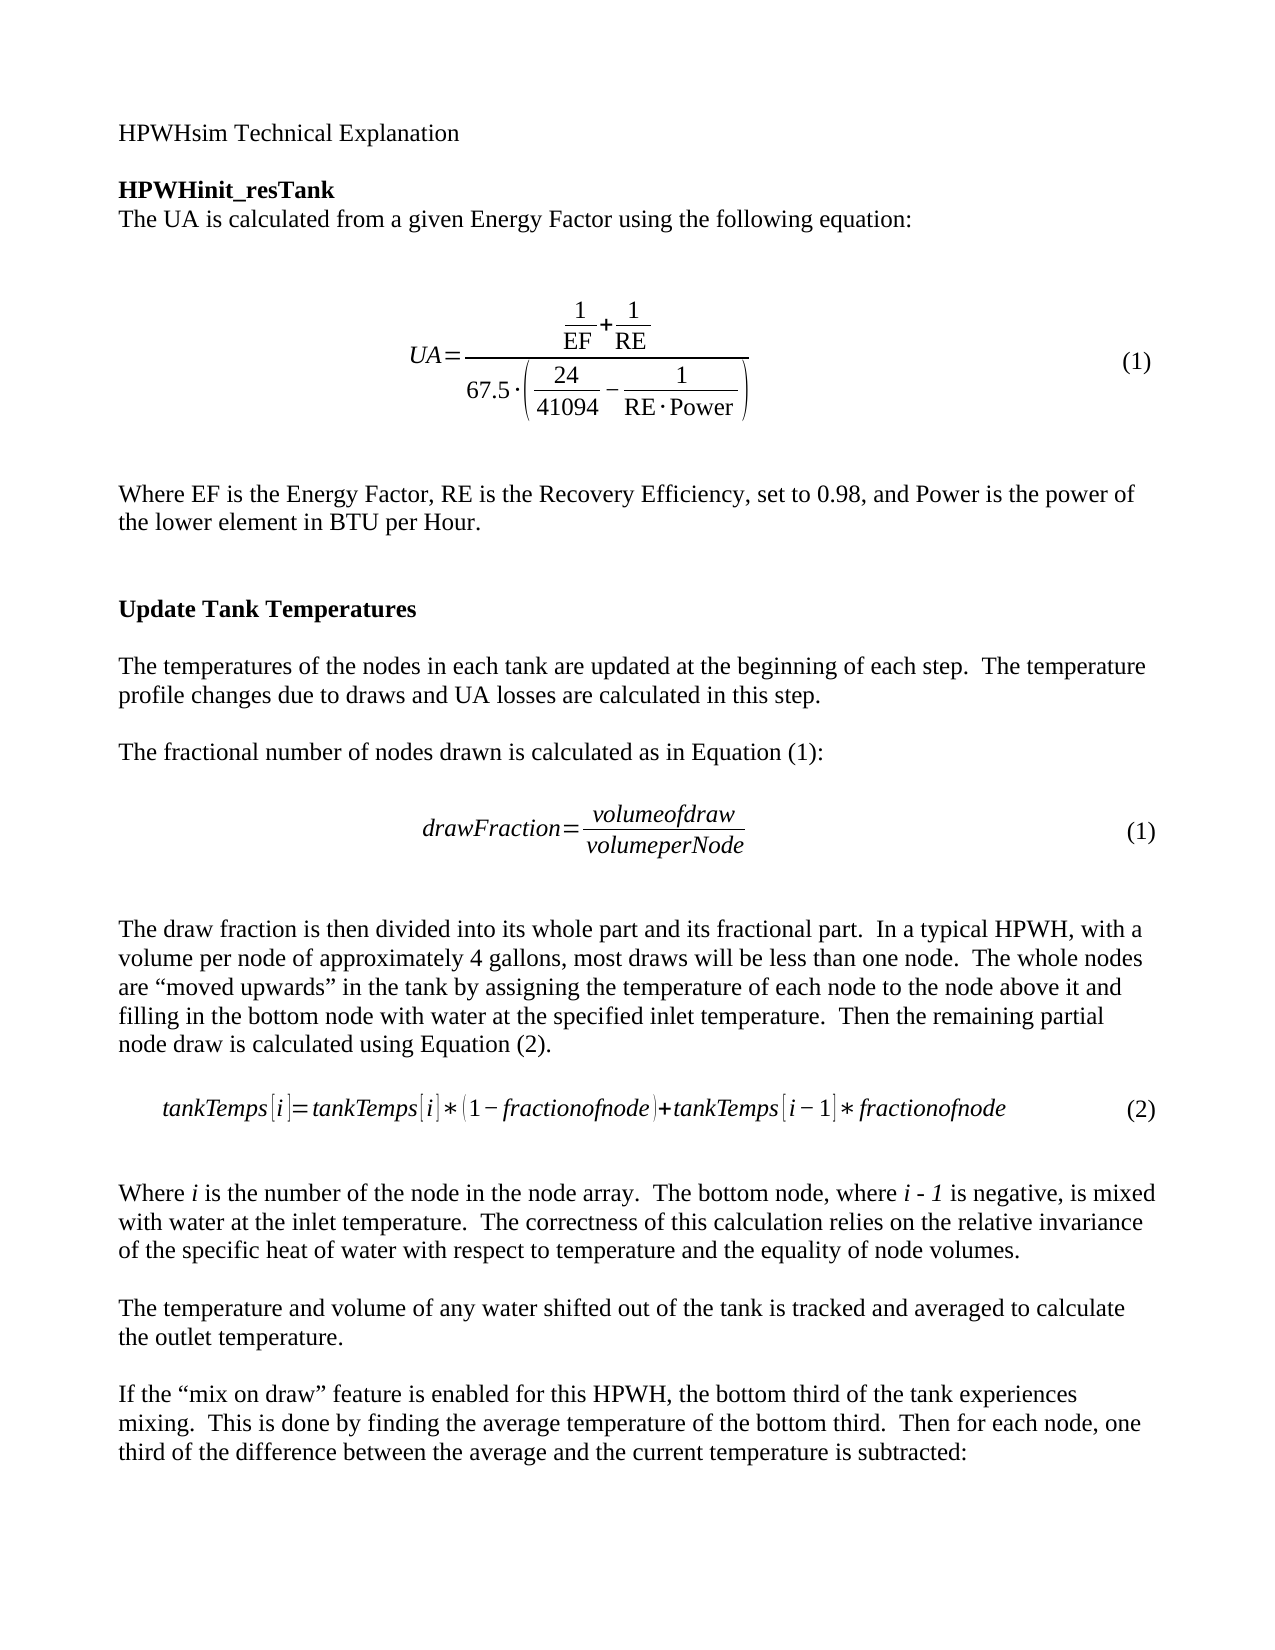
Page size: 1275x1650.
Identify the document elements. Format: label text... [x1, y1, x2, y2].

table_header (2) [1046, 1087, 1161, 1149]
text If the “mix on draw” feature is enabled for this HPWH, the bottom third of the tank experiences mixing. This is done by finding the average temperature of the bottom third. Then for each node, one third of the difference between the average and the current temperature is subtracted: [118, 1379, 1157, 1466]
text Where i is the number of the node in the node array. The bottom node, where i - 1 is negative, is mixed with water at the inlet temperature. The correctness of this calculation relies on the relative invariance of the specific heat of water with respect to temperature and the equality of node volumes. [118, 1178, 1157, 1264]
text The draw fraction is then divided into its whole part and its fractional part. In a typical HPWH, with a volume per node of approximately 4 gallons, most draws will be less than one node. The whole nodes are “moved upwards” in the tank by assigning the temperature of each node to the node above it and filling in the bottom node with water at the specified inlet temperature. Then the remaining partial node draw is calculated using Equation (2). [118, 914, 1157, 1058]
text HPWHsim Technical Explanation [118, 118, 1157, 147]
text The fractional number of nodes drawn is calculated as in Equation (1): [118, 737, 1157, 766]
text The temperatures of the nodes in each tank are updated at the beginning of each step. The temperature profile changes due to draws and UA losses are calculated in this step. [118, 651, 1157, 709]
text The UA is calculated from a given Energy Factor using the following equation: [118, 204, 1157, 233]
table_header (1) [1041, 291, 1157, 450]
text Update Tank Temperatures [118, 594, 1157, 622]
table_header [123, 1087, 1046, 1149]
table_header (1) [1046, 795, 1161, 886]
text Where EF is the Energy Factor, RE is the Recovery Efficiency, set to 0.98, and Power is the power of the lower element in BTU per Hour. [118, 479, 1157, 536]
table_header [123, 795, 1046, 886]
table_header [118, 291, 1041, 450]
text The temperature and volume of any water shifted out of the tank is tracked and averaged to calculate the outlet temperature. [118, 1293, 1157, 1351]
text HPWHinit_resTank [118, 176, 1157, 204]
